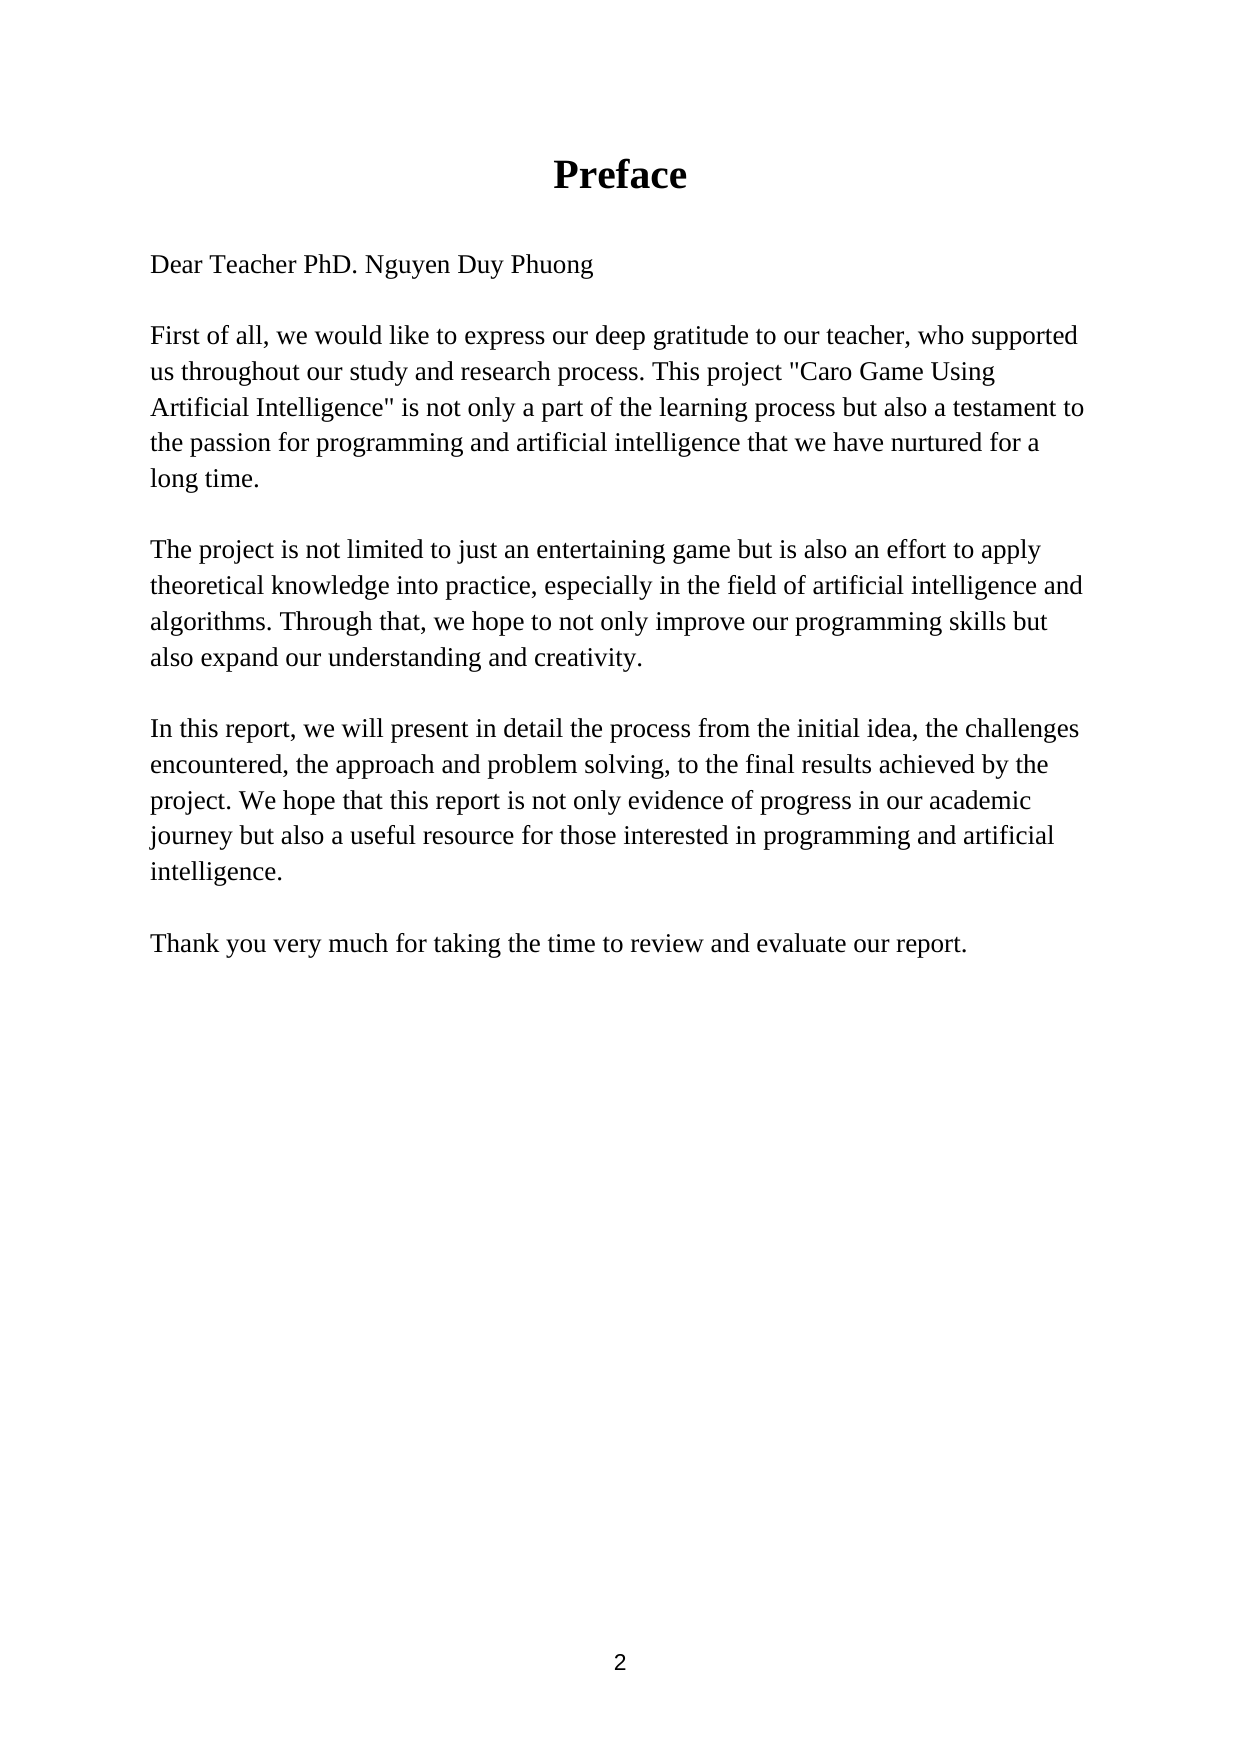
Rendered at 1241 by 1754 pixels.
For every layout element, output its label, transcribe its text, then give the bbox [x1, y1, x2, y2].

text Thank you very much for taking the time to review and evaluate our report. [150, 927, 1090, 958]
text Dear Teacher PhD. Nguyen Duy Phuong [150, 248, 1090, 279]
text In this report, we will present in detail the process from the initial idea, the challenges encountered, the approach and problem solving, to the final results achieved by the project. We hope that this report is not only evidence of progress in our academic journey but also a useful resource for those interested in programming and artificial intelligence. [150, 712, 1090, 886]
text The project is not limited to just an entertaining game but is also an effort to apply theoretical knowledge into practice, especially in the field of artificial intelligence and algorithms. Through that, we hope to not only improve our programming skills but also expand our understanding and creativity. [150, 534, 1090, 672]
text First of all, we would like to express our deep gratitude to our teacher, who supported us throughout our study and research process. This project "Caro Game Using Artificial Intelligence" is not only a part of the learning process but also a testament to the passion for programming and artificial intelligence that we have nurtured for a long time. [150, 319, 1090, 493]
subtitle Preface [150, 150, 1090, 198]
